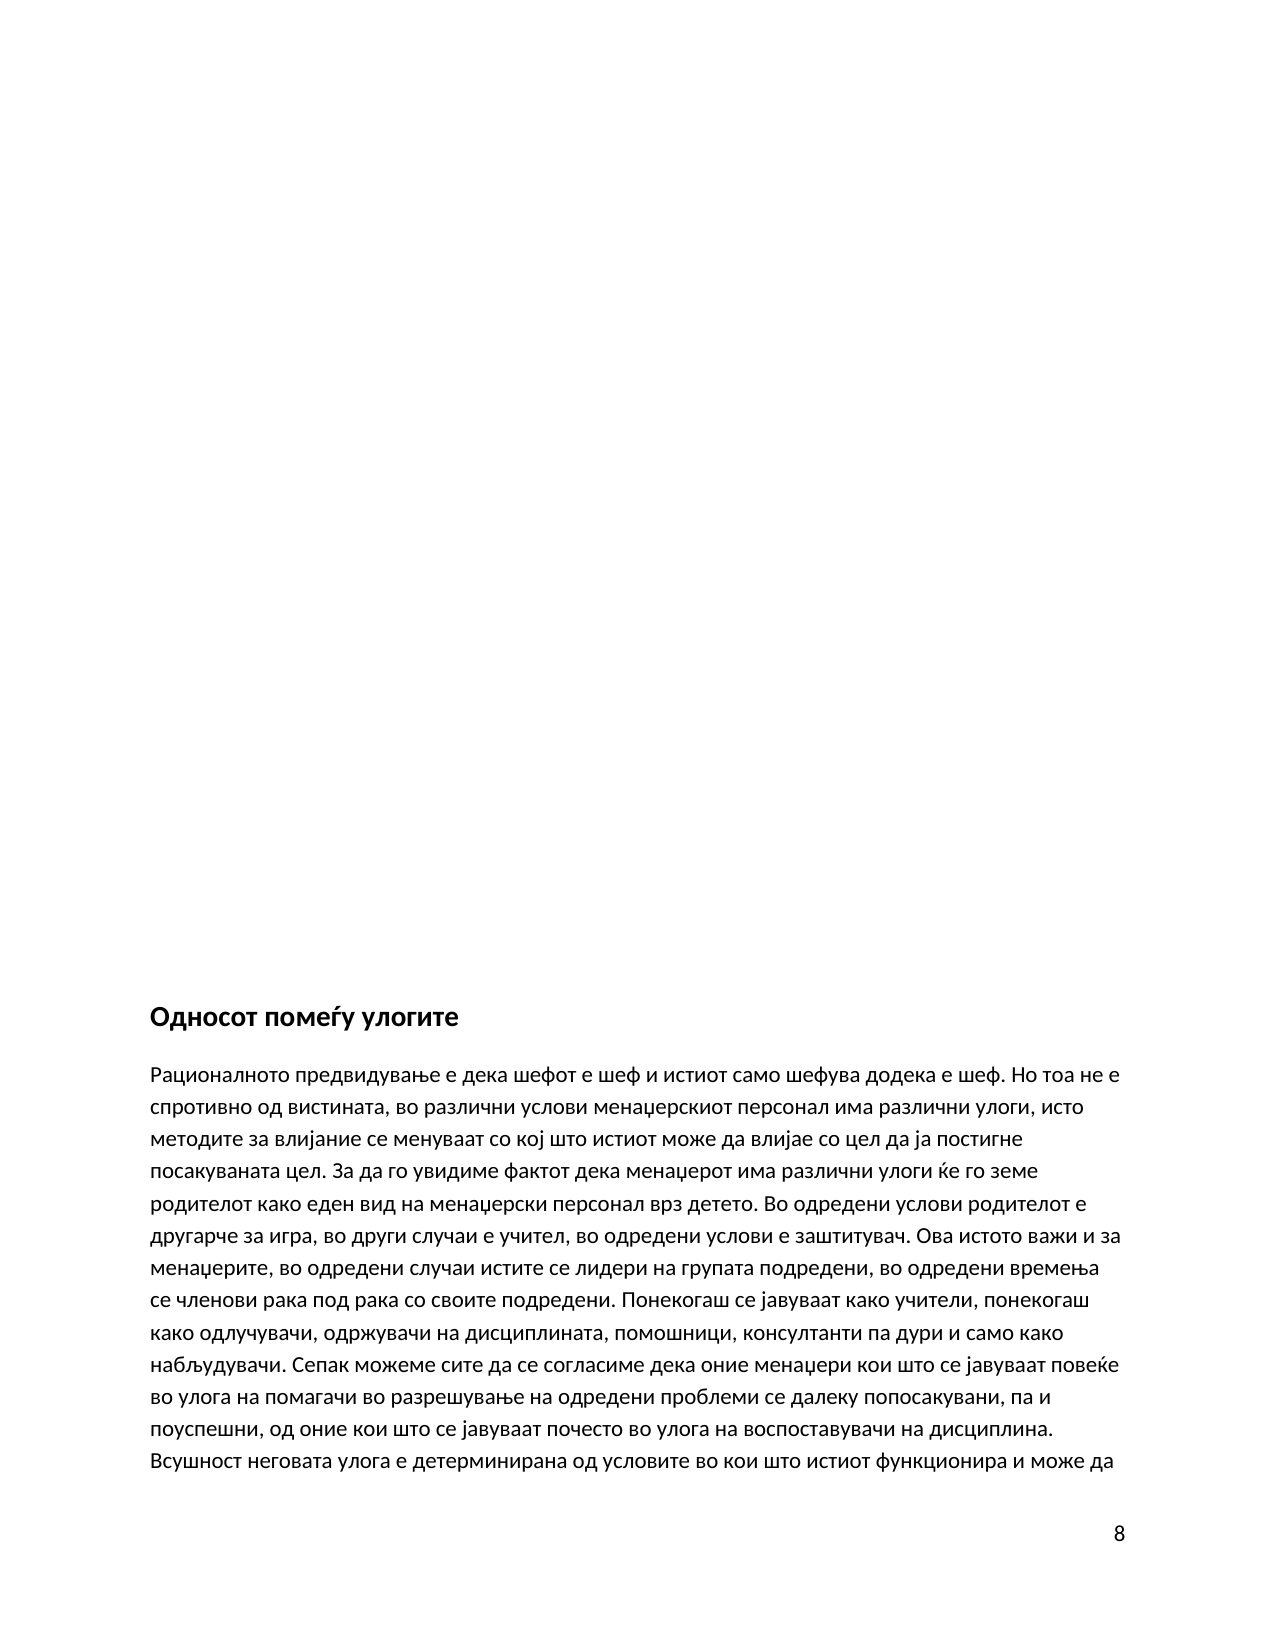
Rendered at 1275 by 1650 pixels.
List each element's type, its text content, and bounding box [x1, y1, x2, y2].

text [150, 1060, 1125, 1474]
text Односот помеѓу улогите [150, 998, 1125, 1034]
